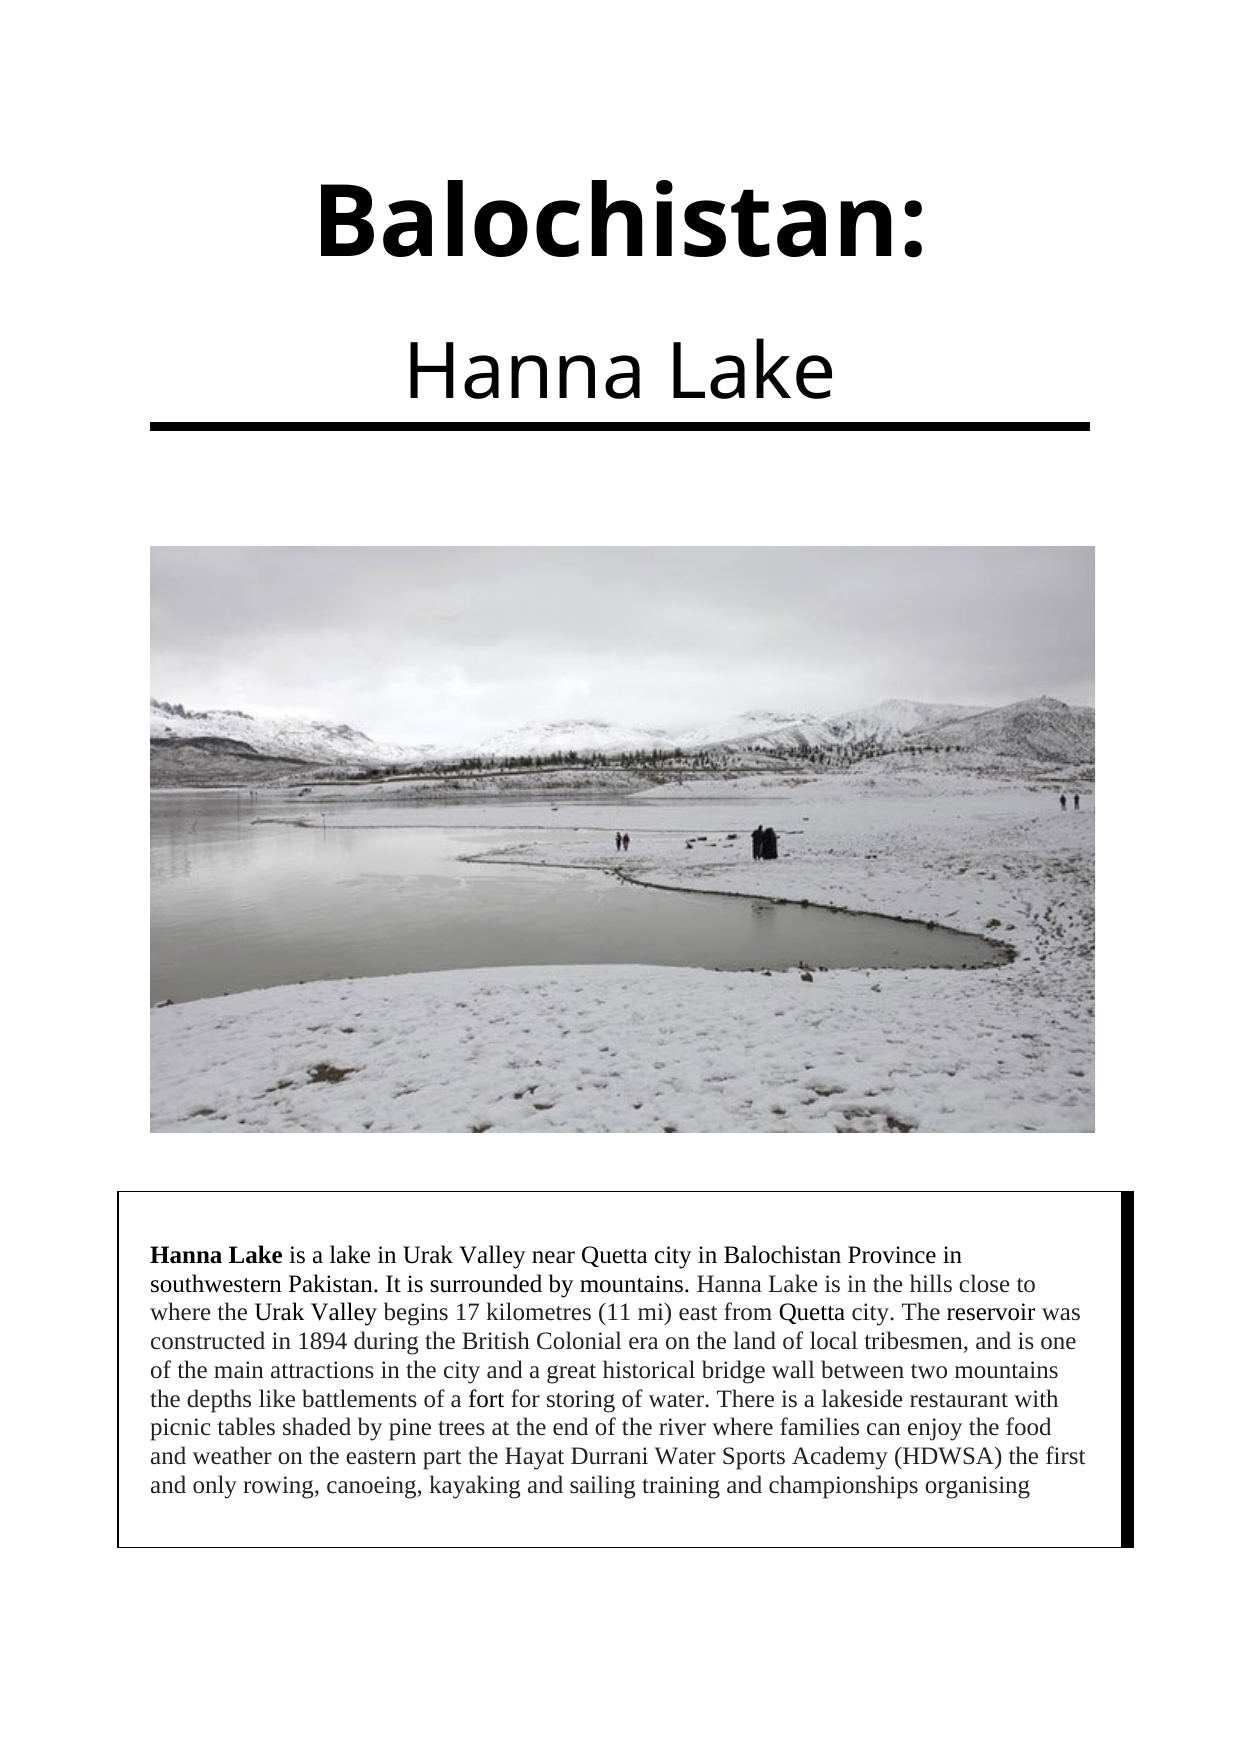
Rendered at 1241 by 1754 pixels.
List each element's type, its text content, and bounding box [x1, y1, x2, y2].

picture [150, 546, 1096, 1133]
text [119, 1192, 1121, 1547]
text Hanna Lake [150, 315, 1090, 422]
text Balochistan: [150, 150, 1090, 286]
